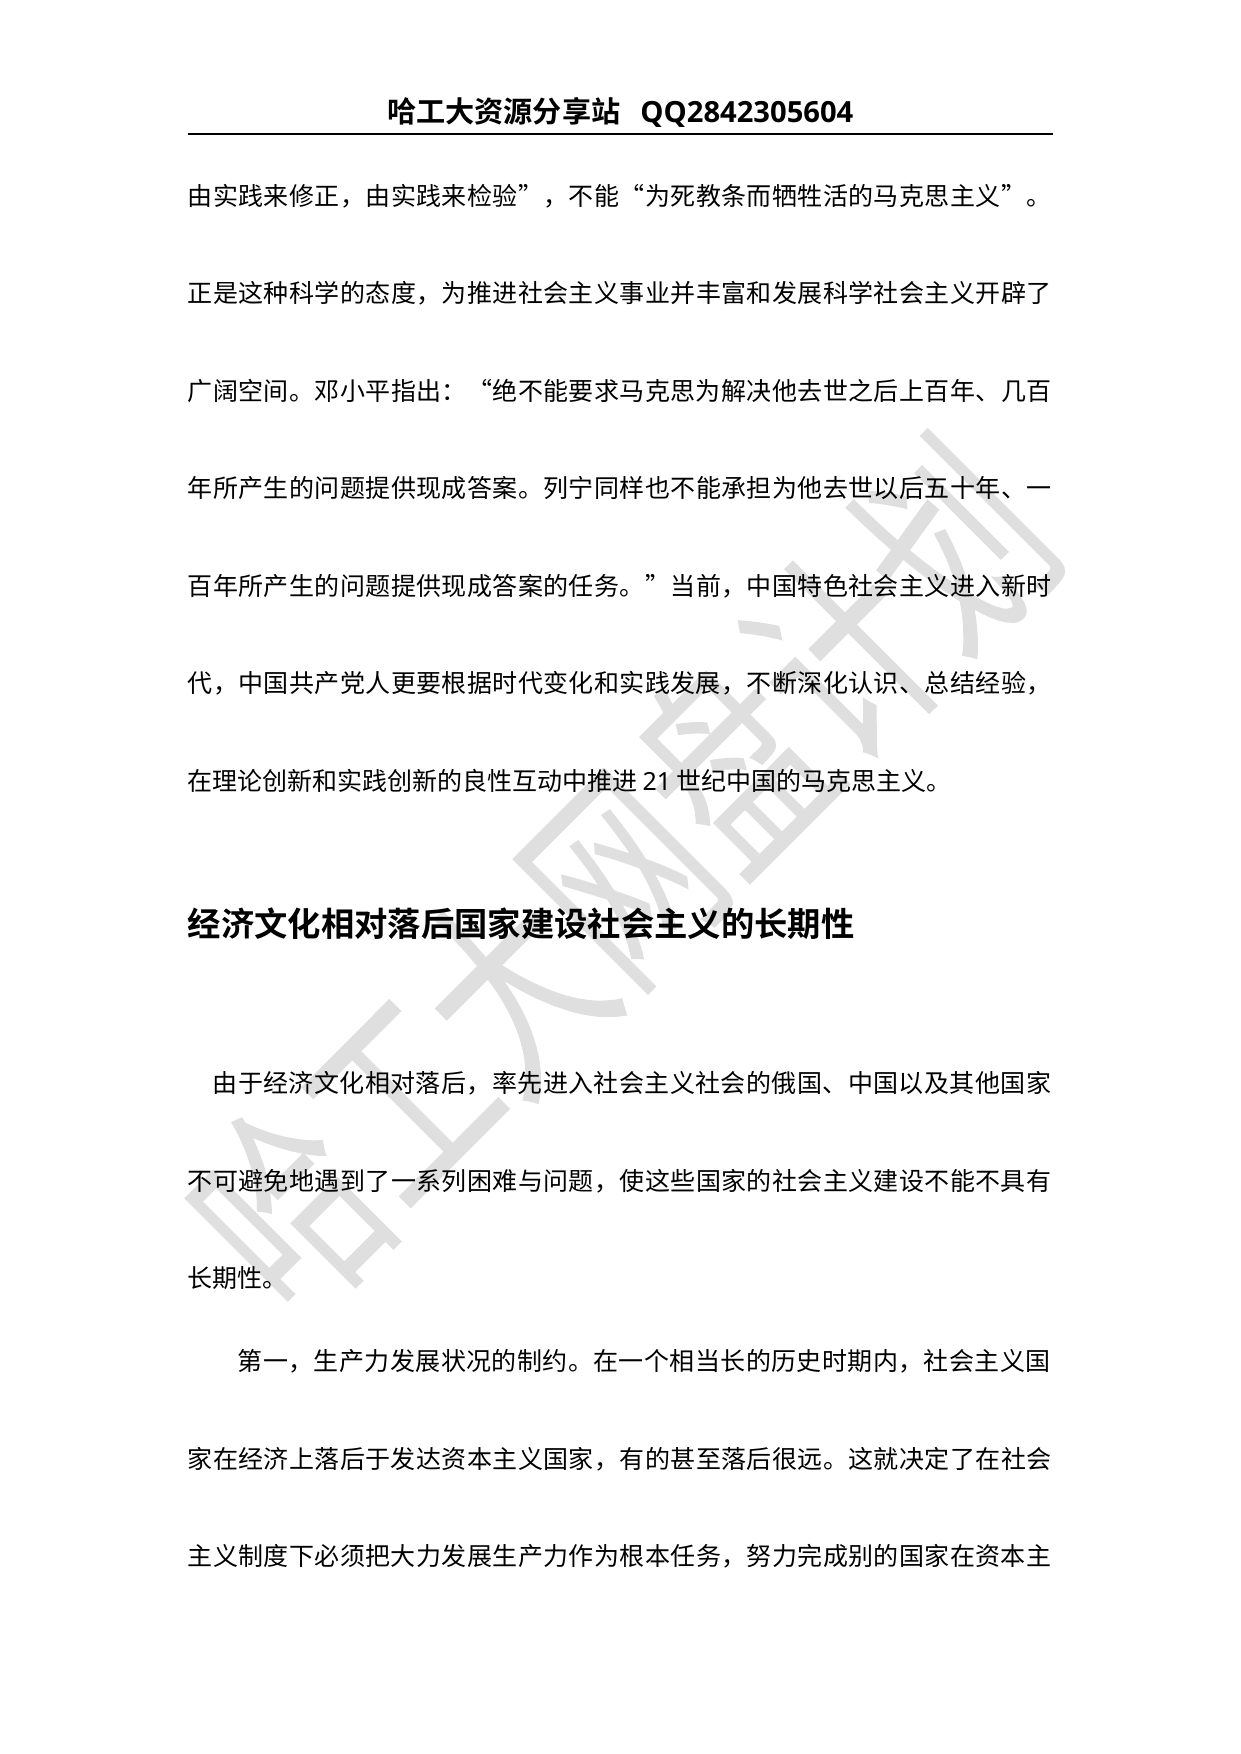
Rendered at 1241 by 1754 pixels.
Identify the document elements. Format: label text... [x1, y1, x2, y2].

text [187, 162, 1053, 812]
text 由于经济文化相对落后，率先进入社会主义社会的俄国、中国以及其他国家不可避免地遇到了一系列困难与问题，使这些国家的社会主义建设不能不具有长期性。 [187, 1049, 1053, 1309]
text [187, 1327, 1053, 1587]
subtitle 经济文化相对落后国家建设社会主义的长期性 [187, 890, 1053, 955]
